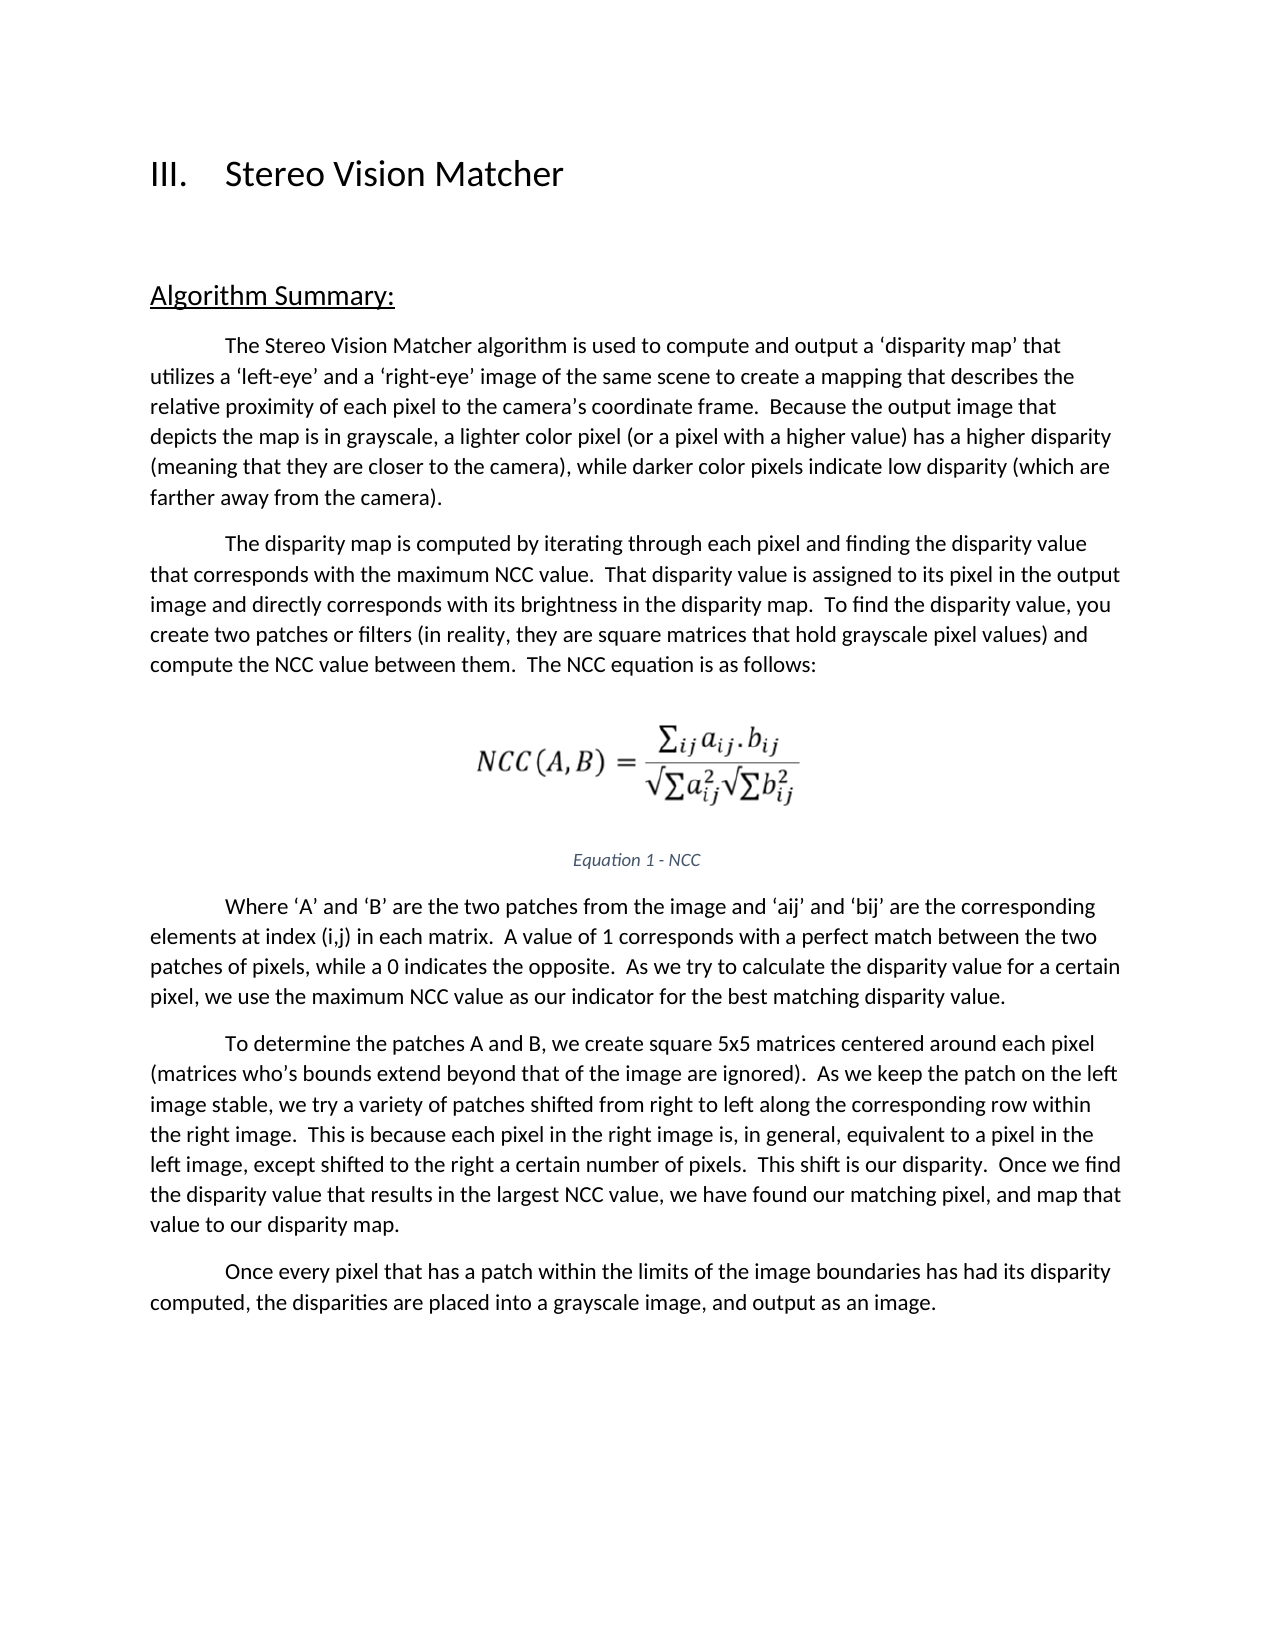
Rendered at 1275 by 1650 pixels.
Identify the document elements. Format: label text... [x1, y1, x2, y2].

text Equation 1 - NCC [150, 848, 1125, 871]
text The disparity map is computed by iterating through each pixel and finding the disparity value that corresponds with the maximum NCC value. That disparity value is assigned to its pixel in the output image and directly corresponds with its brightness in the disparity map. To find the disparity value, you create two patches or filters (in reality, they are square matrices that hold grayscale pixel values) and compute the NCC value between them. The NCC equation is as follows: [150, 529, 1125, 678]
picture [463, 697, 812, 830]
text To determine the patches A and B, we create square 5x5 matrices centered around each pixel (matrices who’s bounds extend beyond that of the image are ignored). As we keep the patch on the left image stable, we try a variety of patches shifted from right to left along the corresponding row within the right image. This is because each pixel in the right image is, in general, equivalent to a pixel in the left image, except shifted to the right a certain number of pixels. This shift is our disparity. Once we find the disparity value that results in the largest NCC value, we have found our matching pixel, and map that value to our disparity map. [150, 1029, 1125, 1238]
text The Stereo Vision Matcher algorithm is used to compute and output a ‘disparity map’ that utilizes a ‘left-eye’ and a ‘right-eye’ image of the same scene to create a mapping that describes the relative proximity of each pixel to the camera’s coordinate frame. Because the output image that depicts the map is in grayscale, a lighter color pixel (or a pixel with a higher value) has a higher disparity (meaning that they are closer to the camera), while darker color pixels indicate low disparity (which are farther away from the camera). [150, 332, 1125, 511]
text Where ‘A’ and ‘B’ are the two patches from the image and ‘aij’ and ‘bij’ are the corresponding elements at index (i,j) in each matrix. A value of 1 corresponds with a perfect match between the two patches of pixels, while a 0 indicates the opposite. As we try to calculate the disparity value for a certain pixel, we use the maximum NCC value as our indicator for the best matching disparity value. [150, 892, 1125, 1010]
text Once every pixel that has a patch within the limits of the image boundaries has had its disparity computed, the disparities are placed into a grayscale image, and output as an image. [150, 1257, 1125, 1316]
list Stereo Vision Matcher [150, 150, 1125, 196]
text Algorithm Summary: [150, 277, 1125, 312]
